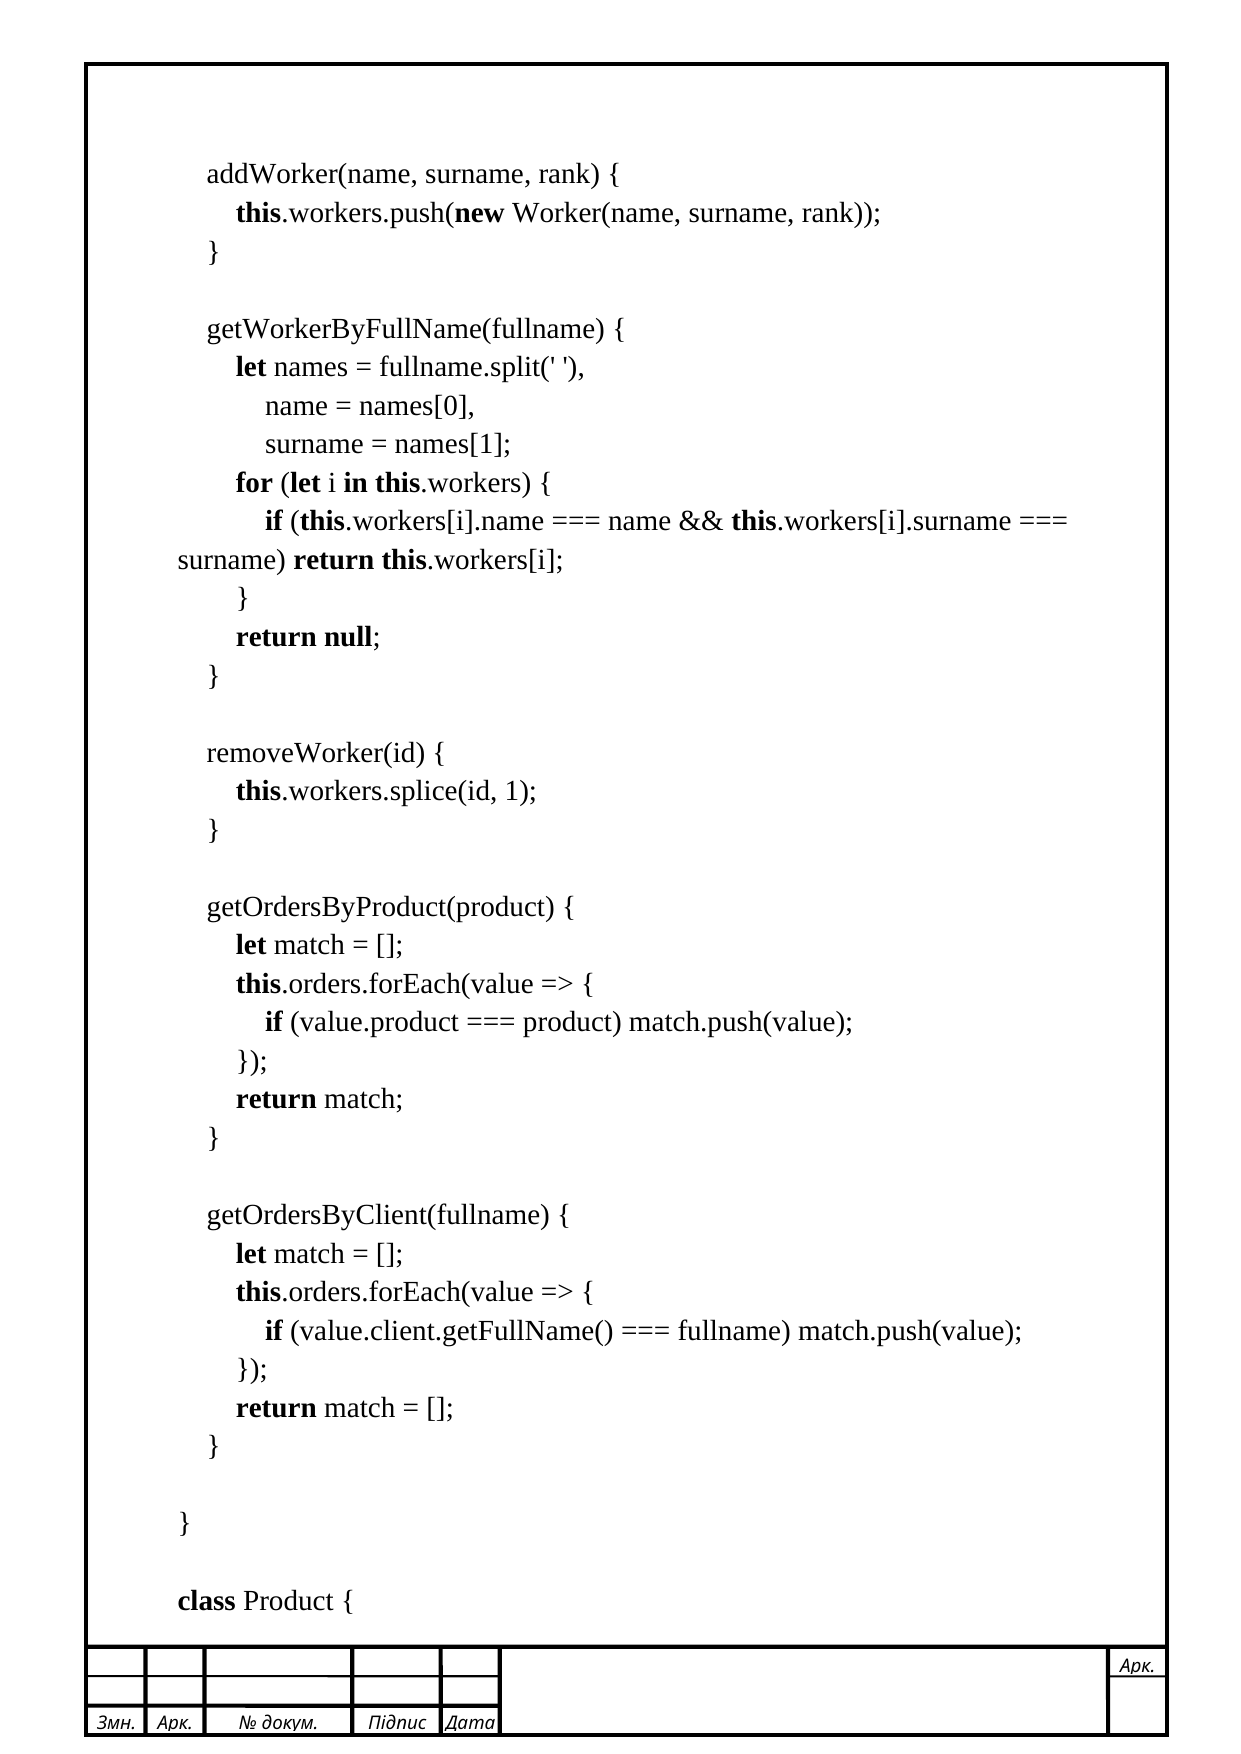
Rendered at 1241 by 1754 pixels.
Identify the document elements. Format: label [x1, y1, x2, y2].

text [177, 118, 1152, 1616]
